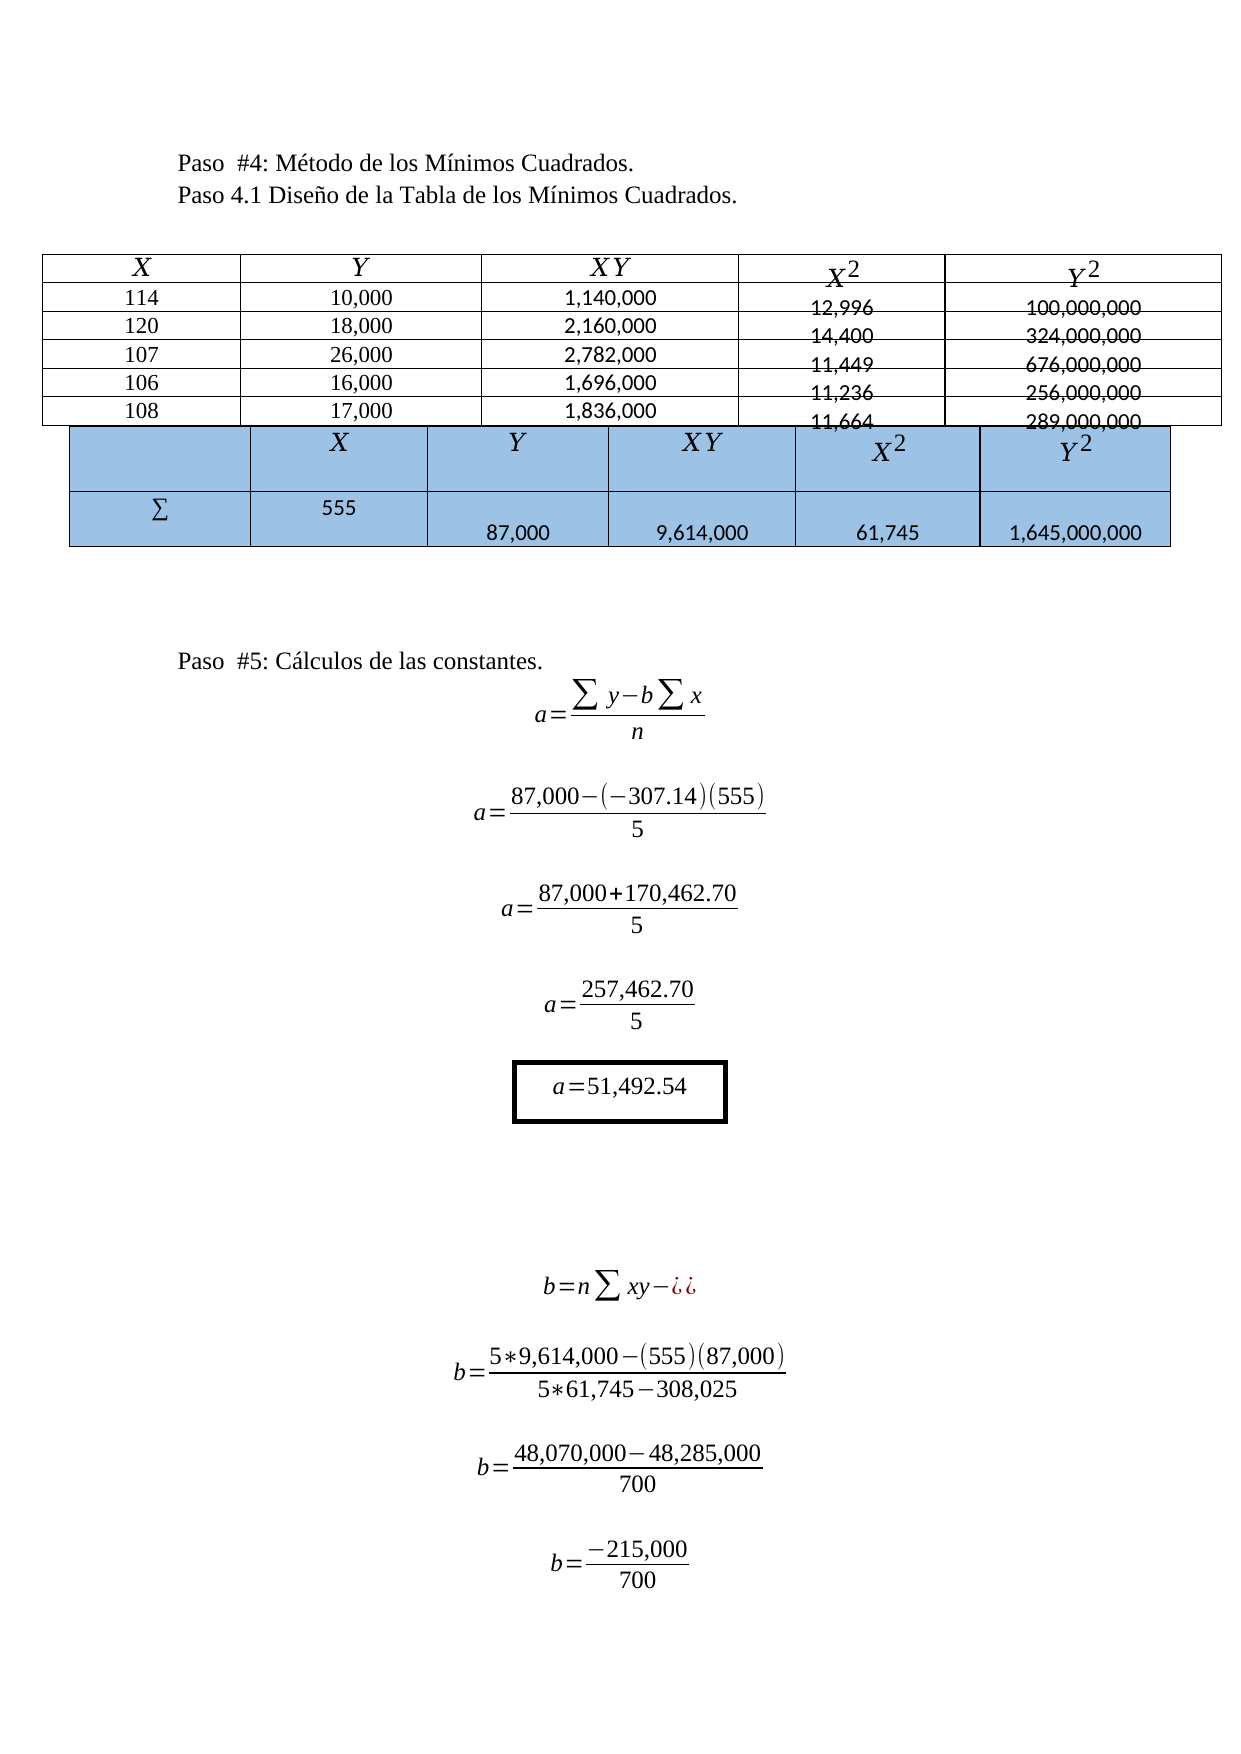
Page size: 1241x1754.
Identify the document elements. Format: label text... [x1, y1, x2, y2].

table_cell 2,782,000 [482, 340, 738, 368]
list Paso #5: Cálculos de las constantes. [177, 646, 1063, 674]
table_cell 107 [43, 340, 240, 368]
table_header 𝑋2 [796, 427, 979, 491]
table_cell 120 [43, 312, 240, 339]
table_header 𝑌2 [946, 255, 1221, 282]
table_header [70, 427, 250, 491]
table_header 𝑌 [241, 255, 481, 282]
list Paso 4.1 Diseño de la Tabla de los Mínimos Cuadrados. [177, 181, 1063, 209]
table_header 𝑋 [251, 427, 427, 491]
table_cell 106 [43, 369, 240, 396]
table_cell 26,000 [241, 340, 481, 368]
table_cell 289,000,000 [946, 397, 1221, 424]
table_cell 18,000 [241, 312, 481, 339]
table_cell 1,140,000 [482, 283, 738, 311]
table_header 𝑋𝑌 [482, 255, 738, 282]
table_cell 1,836,000 [482, 397, 738, 424]
table_header 𝑋 [43, 255, 240, 282]
table_cell 11,664 [739, 397, 944, 424]
table_cell 11,449 [739, 340, 944, 368]
table_header 𝑋𝑌 [609, 427, 795, 491]
table_cell 14,400 [739, 312, 944, 339]
table_cell 1,645,000,000 [981, 492, 1170, 546]
table_cell 11,236 [739, 369, 944, 396]
table_cell 16,000 [241, 369, 481, 396]
table_cell 555 [251, 492, 427, 546]
table_cell 87,000 [428, 492, 608, 546]
table_header 𝑋2 [739, 255, 944, 282]
table_cell 10,000 [241, 283, 481, 311]
table_cell 1,696,000 [482, 369, 738, 396]
table_header 𝑌2 [981, 427, 1170, 491]
table_cell 9,614,000 [609, 492, 795, 546]
table_cell 100,000,000 [946, 283, 1221, 311]
table_cell 61,745 [796, 492, 979, 546]
table_cell 114 [43, 283, 240, 311]
table_cell 2,160,000 [482, 312, 738, 339]
table_cell 108 [43, 397, 240, 424]
table_cell 676,000,000 [946, 340, 1221, 368]
table_cell 324,000,000 [946, 312, 1221, 339]
table_cell ∑ [70, 492, 250, 546]
list Paso #4: Método de los Mínimos Cuadrados. [177, 148, 1063, 176]
table_header 𝑌 [428, 427, 608, 491]
table_cell 256,000,000 [946, 369, 1221, 396]
table_cell 17,000 [241, 397, 481, 424]
table_cell 12,996 [739, 283, 944, 311]
